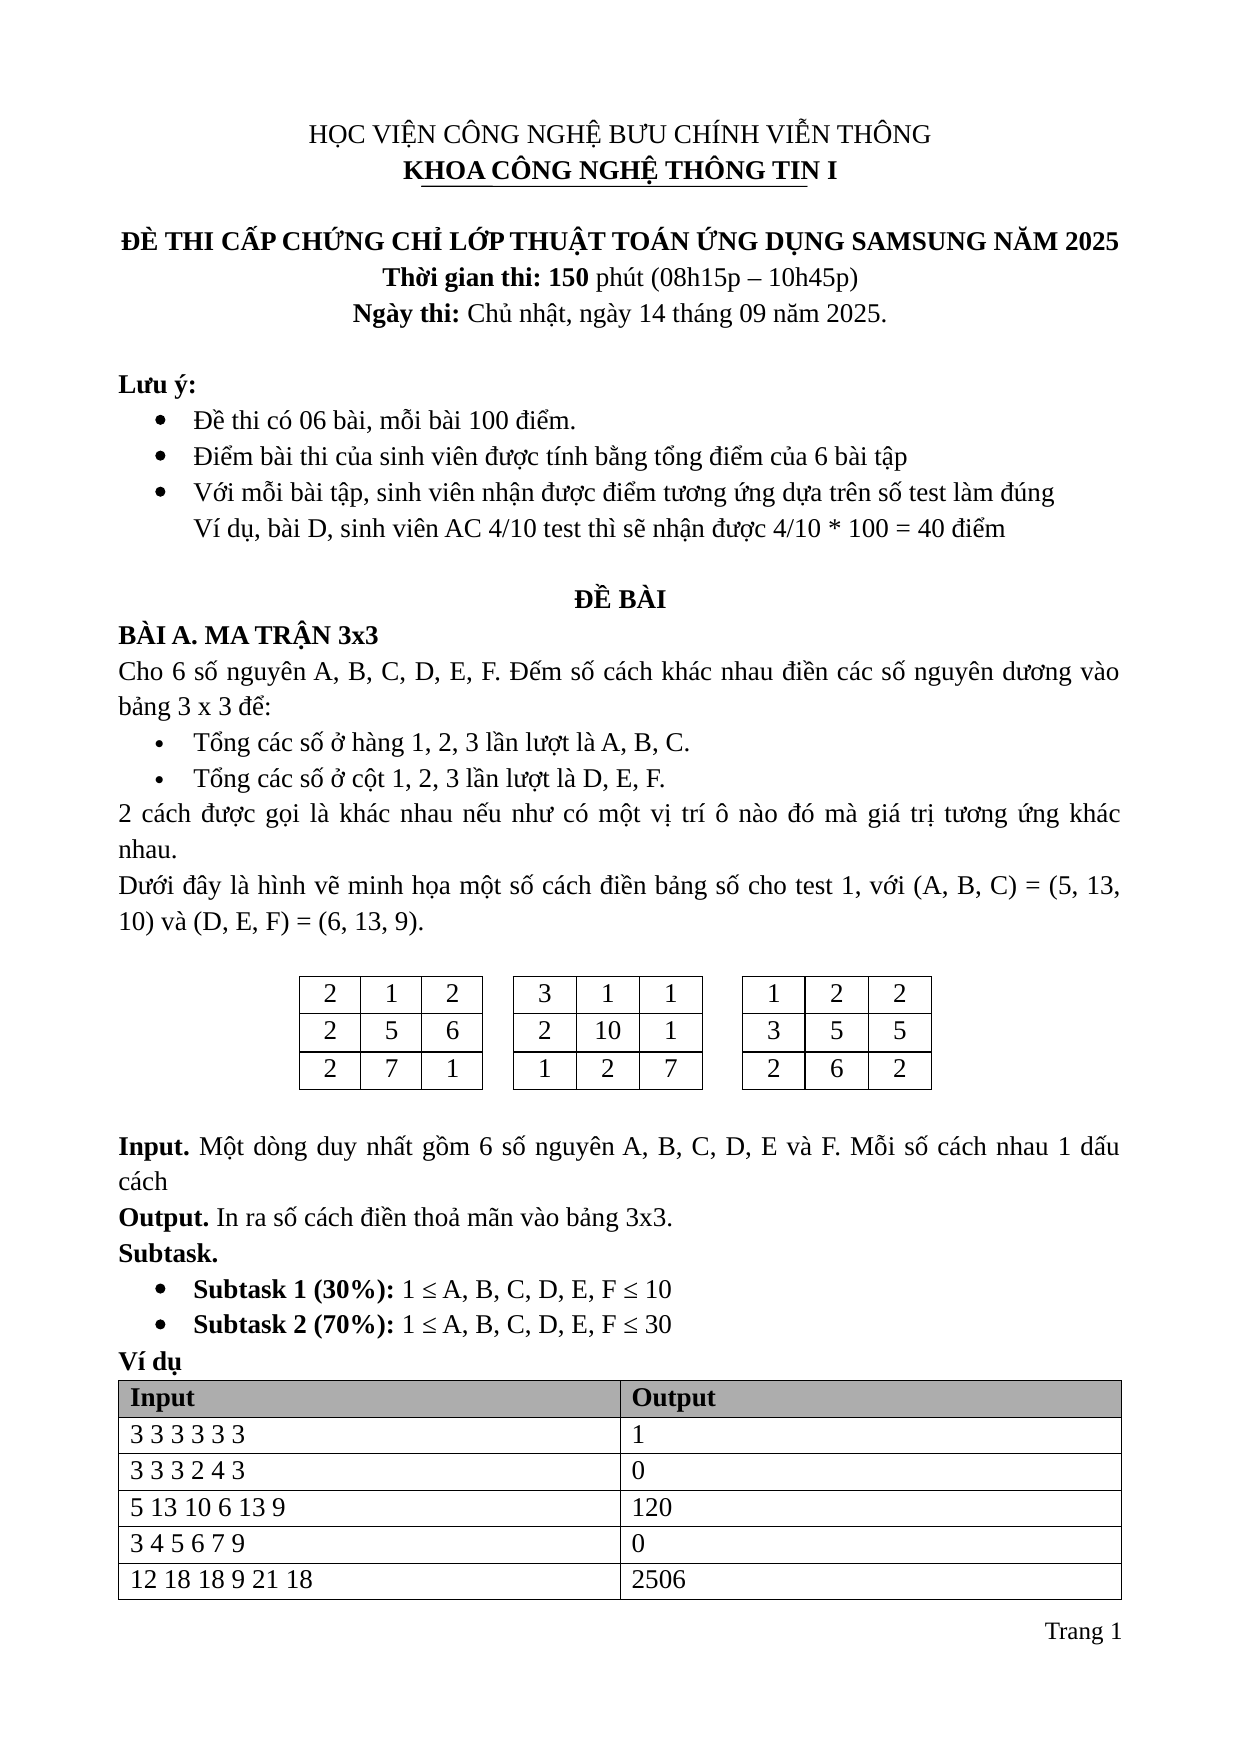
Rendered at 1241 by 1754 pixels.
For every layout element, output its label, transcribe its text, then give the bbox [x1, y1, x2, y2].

text Ví dụ [118, 1344, 1122, 1376]
text Thời gian thi: 150 phút (08h15p – 10h45p) [118, 261, 1122, 292]
list Điểm bài thi của sinh viên được tính bằng tổng điểm của 6 bài tập [156, 440, 1122, 471]
text Dưới đây là hình vẽ minh họa một số cách điền bảng số cho test 1, với (A, B, C) = (5, 13, 10) và (D, E, F) = (6, 13, 9). [118, 869, 1122, 936]
text BÀI A. MA TRẬN 3x3 [118, 619, 1122, 650]
text Ngày thi: Chủ nhật, ngày 14 tháng 09 năm 2025. [118, 297, 1122, 328]
text KHOA CÔNG NGHỆ THÔNG TIN I [118, 154, 1122, 185]
list Tổng các số ở hàng 1, 2, 3 lần lượt là A, B, C. [156, 726, 1122, 757]
text ĐÈ THI CẤP CHỨNG CHỈ LỚP THUẬT TOÁN ỨNG DỤNG SAMSUNG NĂM 2025 [118, 225, 1122, 256]
table_header Input [119, 1381, 620, 1417]
list Với mỗi bài tập, sinh viên nhận được điểm tương ứng dựa trên số test làm đúng [156, 476, 1122, 507]
table_header [288, 941, 494, 1130]
table_header Output [621, 1381, 1121, 1417]
table_cell 3 3 3 3 3 3 [119, 1418, 620, 1453]
list Ví dụ, bài D, sinh viên AC 4/10 test thì sẽ nhận được 4/10 * 100 = 40 điểm [193, 512, 1122, 543]
text 2 cách được gọi là khác nhau nếu như có một vị trí ô nào đó mà giá trị tương ứng khác nhau. [118, 798, 1122, 864]
table_header [495, 941, 721, 1130]
text HỌC VIỆN CÔNG NGHỆ BƯU CHÍNH VIỄN THÔNG [118, 118, 1122, 149]
list Đề thi có 06 bài, mỗi bài 100 điểm. [156, 404, 1122, 435]
list Tổng các số ở cột 1, 2, 3 lần lượt là D, E, F. [156, 762, 1122, 793]
text Cho 6 số nguyên A, B, C, D, E, F. Đếm số cách khác nhau điền các số nguyên dương vào bảng 3 x 3 để: [118, 655, 1122, 722]
text Output. In ra số cách điền thoả mãn vào bảng 3x3. [118, 1201, 1122, 1232]
table_cell 3 4 5 6 7 9 [119, 1527, 620, 1563]
table_cell 0 [621, 1527, 1121, 1563]
list Subtask 1 (30%): 1 ≤ A, B, C, D, E, F ≤ 10 [156, 1273, 1122, 1304]
list Subtask 2 (70%): 1 ≤ A, B, C, D, E, F ≤ 30 [156, 1309, 1122, 1340]
text Subtask. [118, 1237, 1122, 1268]
table_cell 12 18 18 9 21 18 [119, 1564, 620, 1599]
table_cell 120 [621, 1491, 1121, 1526]
text Lưu ý: [118, 368, 1122, 399]
table_cell 5 13 10 6 13 9 [119, 1491, 620, 1526]
list ĐỀ BÀI [118, 583, 1122, 614]
table_cell 2506 [621, 1564, 1121, 1599]
table_header [721, 941, 952, 1130]
table_cell 0 [621, 1454, 1121, 1490]
table_cell 3 3 3 2 4 3 [119, 1454, 620, 1490]
table_cell 1 [621, 1418, 1121, 1453]
text Input. Một dòng duy nhất gồm 6 số nguyên A, B, C, D, E và F. Mỗi số cách nhau 1 dấu cách [118, 1130, 1122, 1197]
